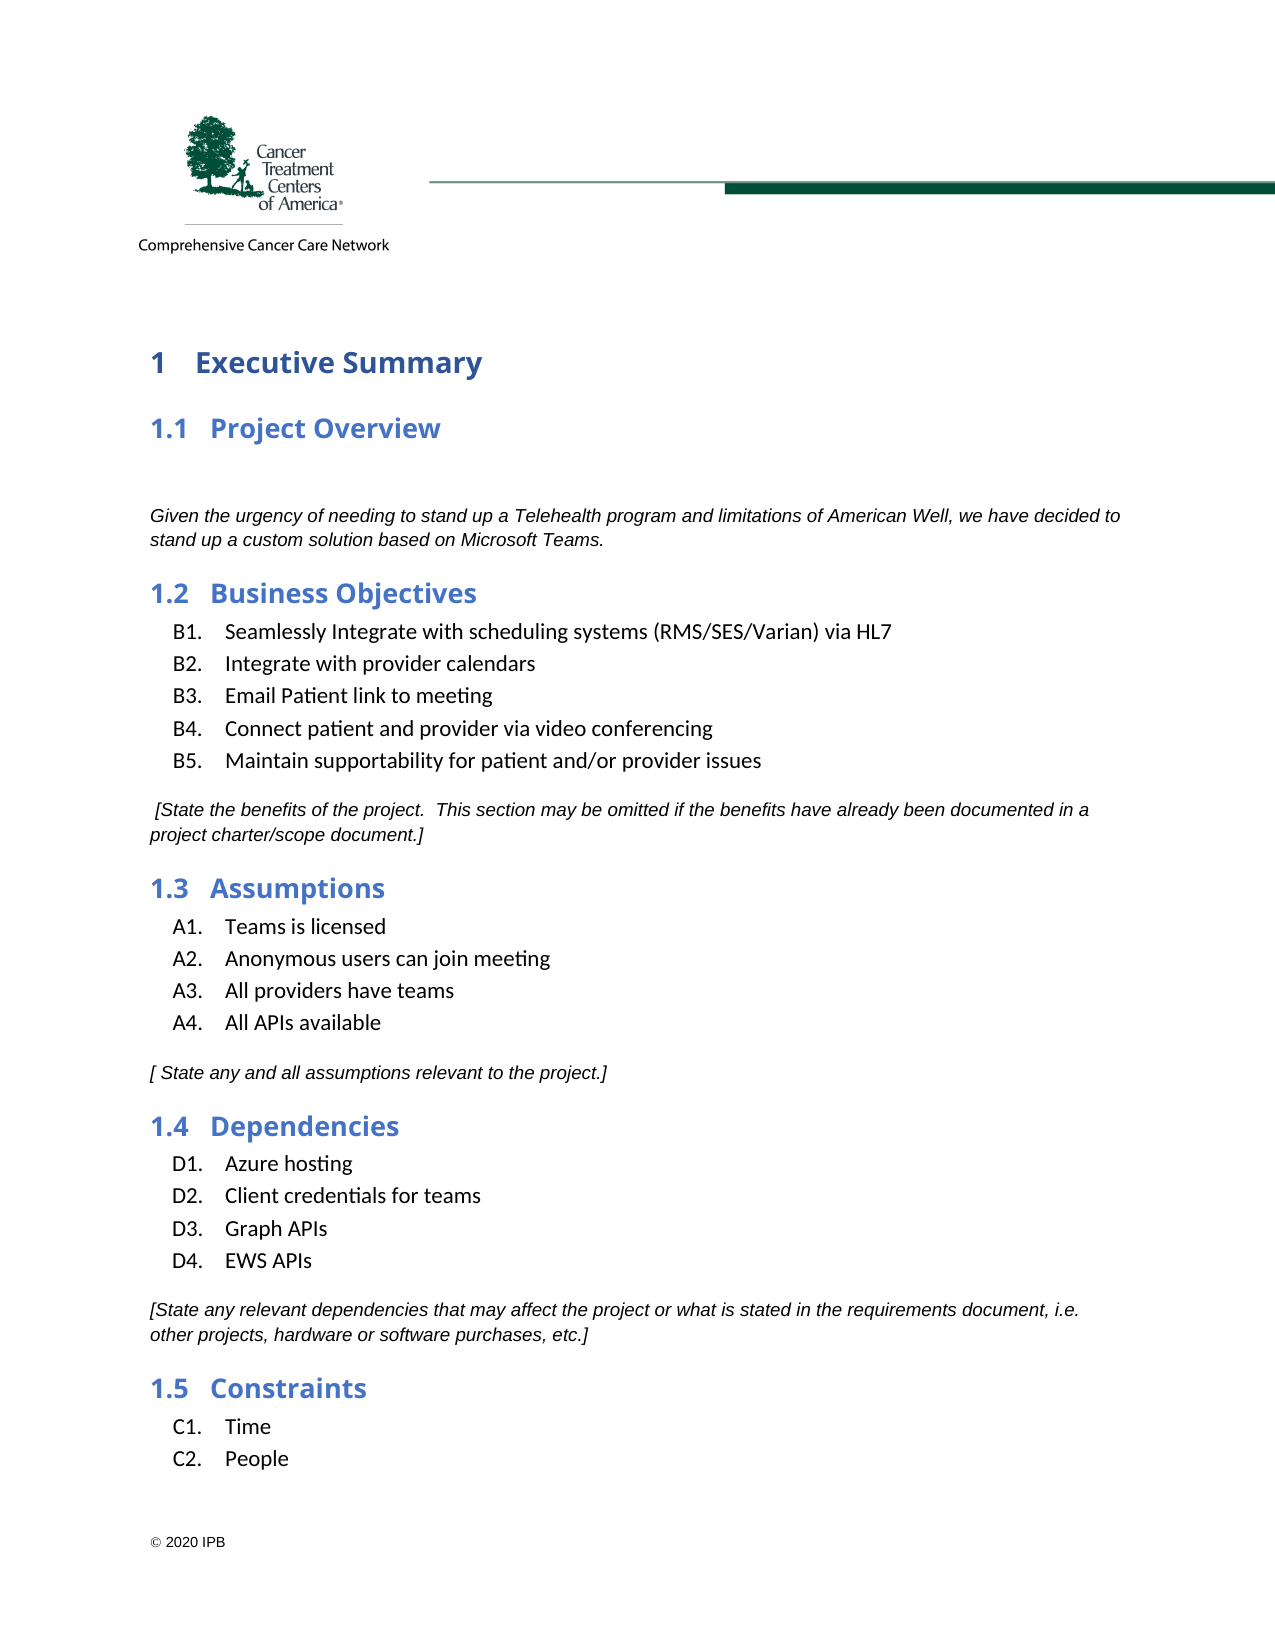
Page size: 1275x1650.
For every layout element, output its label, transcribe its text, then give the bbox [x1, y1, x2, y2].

list All APIs available [187, 1008, 1125, 1036]
list Maintain supportability for patient and/or provider issues [187, 746, 1125, 774]
list EWS APIs [187, 1246, 1125, 1274]
list People [187, 1444, 1125, 1472]
subtitle Business Objectives [150, 575, 1125, 612]
text [ State any and all assumptions relevant to the project.] [150, 1061, 1125, 1083]
list Seamlessly Integrate with scheduling systems (RMS/SES/Varian) via HL7 [187, 617, 1125, 645]
list Time [187, 1412, 1125, 1440]
subtitle Executive Summary [150, 343, 1125, 382]
subtitle Dependencies [150, 1107, 1125, 1144]
list Anonymous users can join meeting [187, 944, 1125, 972]
list Graph APIs [187, 1214, 1125, 1242]
text Given the urgency of needing to stand up a Telehealth program and limitations of American Well, we have decided to stand up a custom solution based on Microsoft Teams. [150, 504, 1125, 551]
list Email Patient link to meeting [187, 682, 1125, 710]
list Client credentials for teams [187, 1182, 1125, 1210]
subtitle Project Overview [150, 409, 1125, 446]
list Connect patient and provider via video conferencing [187, 714, 1125, 742]
subtitle Assumptions [150, 869, 1125, 906]
list Teams is licensed [187, 912, 1125, 940]
list Azure hosting [187, 1149, 1125, 1177]
text [State the benefits of the project. This section may be omitted if the benefits have already been documented in a project charter/scope document.] [150, 799, 1125, 845]
list Integrate with provider calendars [187, 649, 1125, 677]
text [State any relevant dependencies that may affect the project or what is stated in the requirements document, i.e. other projects, hardware or software purchases, etc.] [150, 1299, 1125, 1345]
list All providers have teams [187, 976, 1125, 1004]
subtitle Constraints [150, 1369, 1125, 1406]
picture [0, 0, 1275, 268]
